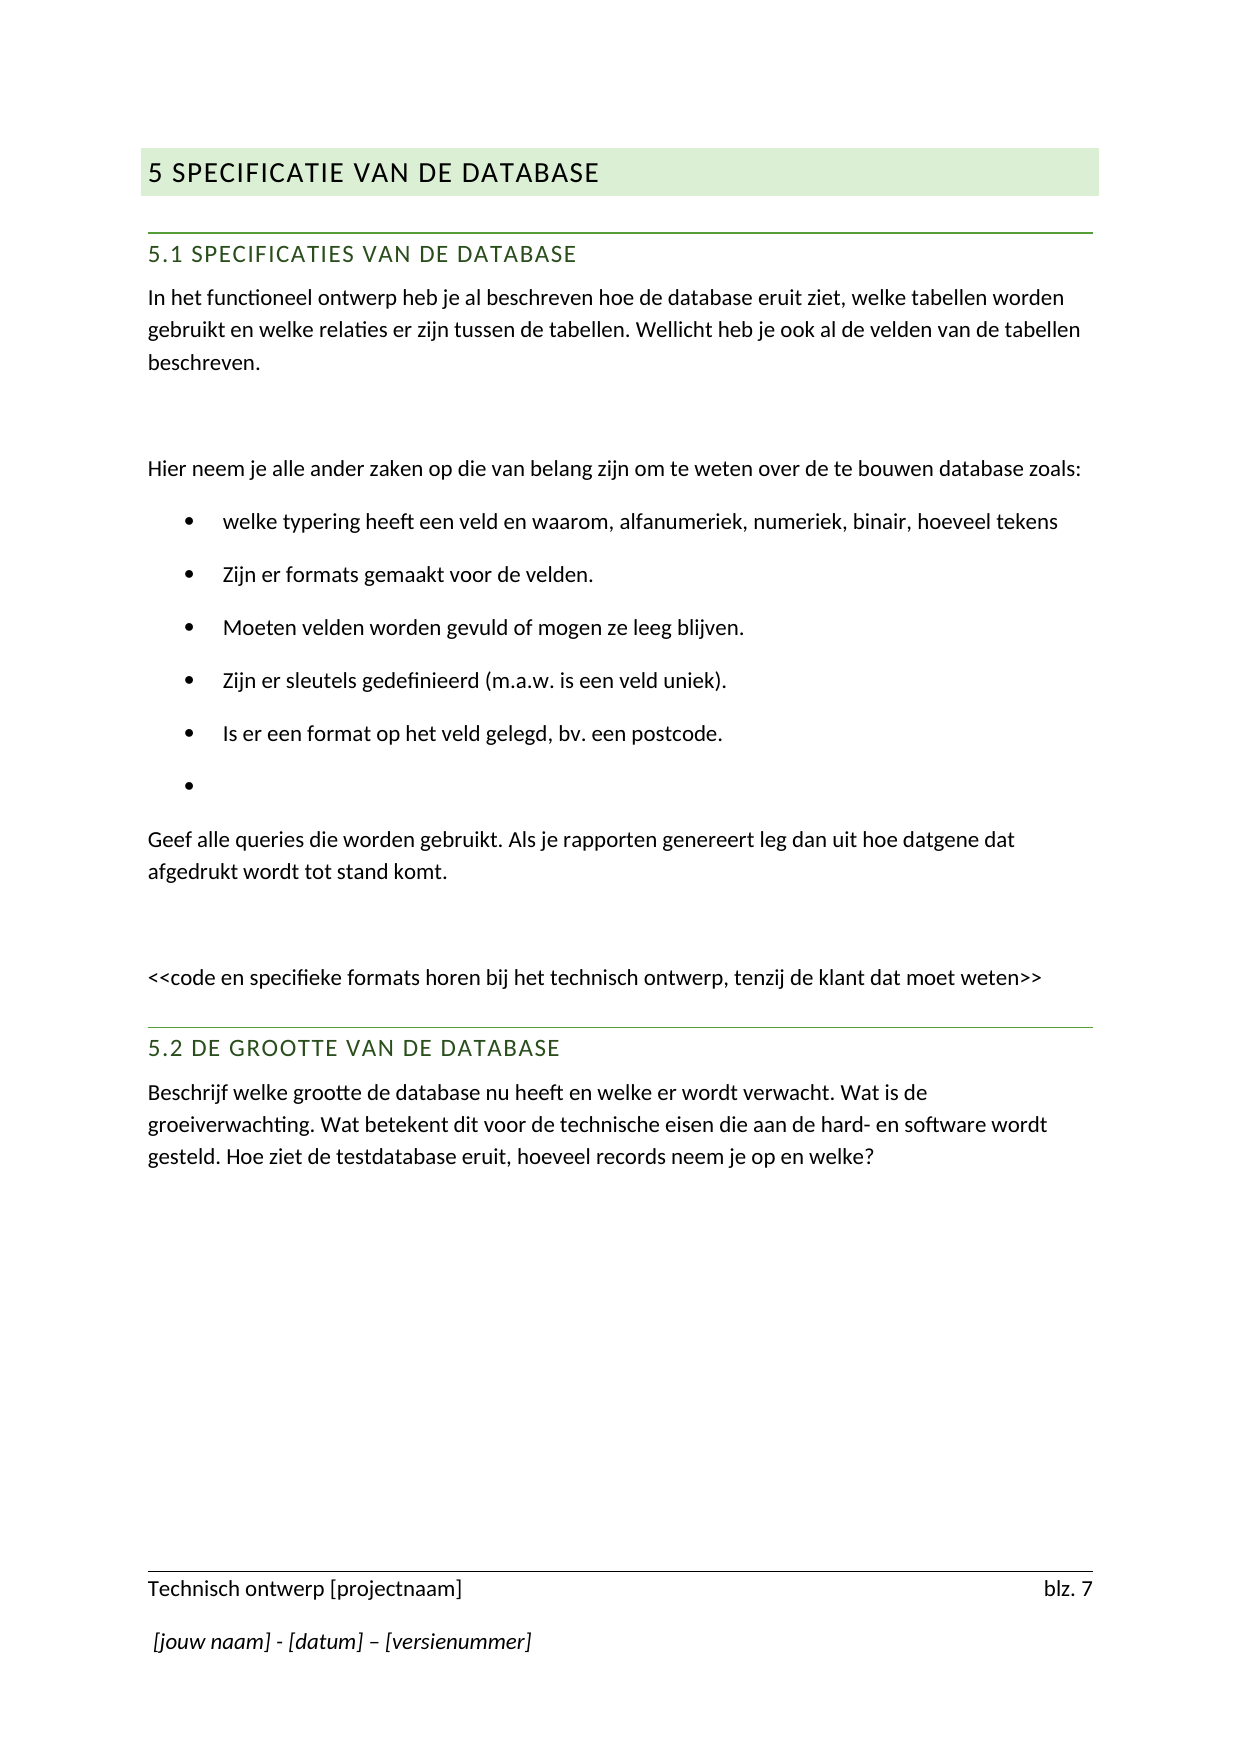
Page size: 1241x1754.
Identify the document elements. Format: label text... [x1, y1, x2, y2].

list Zijn er sleutels gedefinieerd (m.a.w. is een veld uniek). [185, 666, 1093, 694]
list Zijn er formats gemaakt voor de velden. [185, 560, 1093, 588]
text In het functioneel ontwerp heb je al beschreven hoe de database eruit ziet, welke tabellen worden gebruikt en welke relaties er zijn tussen de tabellen. Wellicht heb je ook al de velden van de tabellen beschreven. [148, 283, 1093, 376]
subtitle 5.2 De grootte van de database [148, 1028, 1093, 1063]
list welke typering heeft een veld en waarom, alfanumeriek, numeriek, binair, hoeveel tekens [185, 507, 1093, 535]
subtitle 5.1 Specificaties van de database [148, 234, 1093, 268]
text Geef alle queries die worden gebruikt. Als je rapporten genereert leg dan uit hoe datgene dat afgedrukt wordt tot stand komt. [148, 825, 1093, 885]
list Is er een format op het veld gelegd, bv. een postcode. [185, 719, 1093, 747]
text Hier neem je alle ander zaken op die van belang zijn om te weten over de te bouwen database zoals: [148, 454, 1093, 482]
list Moeten velden worden gevuld of mogen ze leeg blijven. [185, 613, 1093, 641]
subtitle 5 Specificatie van de database [148, 154, 1093, 189]
text Beschrijf welke grootte de database nu heeft en welke er wordt verwacht. Wat is de groeiverwachting. Wat betekent dit voor de technische eisen die aan de hard- en software wordt gesteld. Hoe ziet de testdatabase eruit, hoeveel records neem je op en welke? [148, 1078, 1093, 1170]
text <<code en specifieke formats horen bij het technisch ontwerp, tenzij de klant dat moet weten>> [148, 963, 1093, 991]
